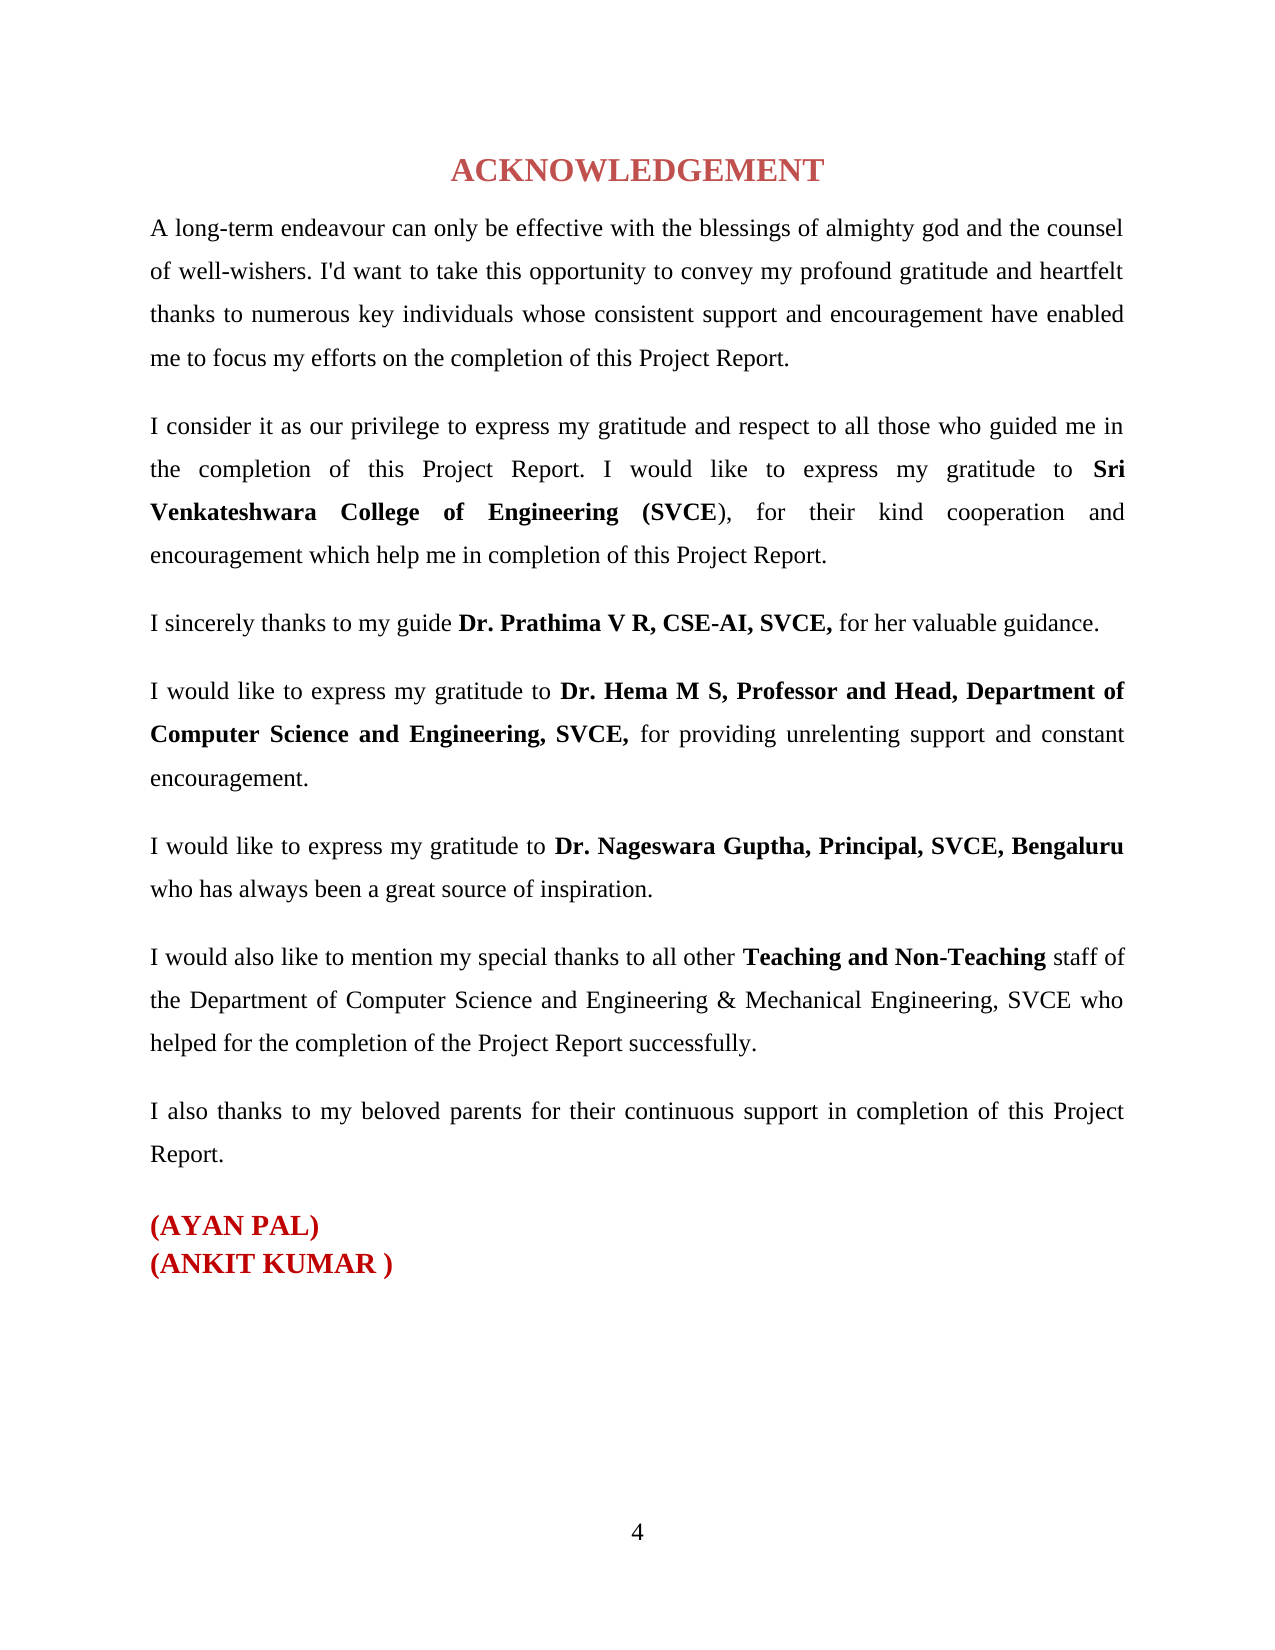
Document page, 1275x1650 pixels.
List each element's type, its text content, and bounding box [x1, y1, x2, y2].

text I would also like to mention my special thanks to all other Teaching and Non-Teaching staff of the Department of Computer Science and Engineering & Mechanical Engineering, SVCE who helped for the completion of the Project Report successfully. [150, 942, 1125, 1057]
text I also thanks to my beloved parents for their continuous support in completion of this Project Report. [150, 1096, 1125, 1168]
text ACKNOWLEDGEMENT [150, 150, 1125, 188]
text A long-term endeavour can only be effective with the blessings of almighty god and the counsel of well-wishers. I'd want to take this opportunity to convey my profound gratitude and heartfelt thanks to numerous key individuals whose consistent support and encouragement have enabled me to focus my efforts on the completion of this Project Report. [150, 213, 1125, 371]
text (AYAN PAL) [150, 1208, 1124, 1241]
text I sincerely thanks to my guide Dr. Prathima V R, CSE-AI, SVCE, for her valuable guidance. [150, 608, 1125, 637]
text (ANKIT KUMAR ) [150, 1246, 1124, 1280]
text I would like to express my gratitude to Dr. Hema M S, Professor and Head, Department of Computer Science and Engineering, SVCE, for providing unrelenting support and constant encouragement. [150, 676, 1125, 791]
text I consider it as our privilege to express my gratitude and respect to all those who guided me in the completion of this Project Report. I would like to express my gratitude to Sri Venkateshwara College of Engineering (SVCE), for their kind cooperation and encouragement which help me in completion of this Project Report. [150, 411, 1125, 569]
text I would like to express my gratitude to Dr. Nageswara Guptha, Principal, SVCE, Bengaluru who has always been a great source of inspiration. [150, 831, 1125, 903]
